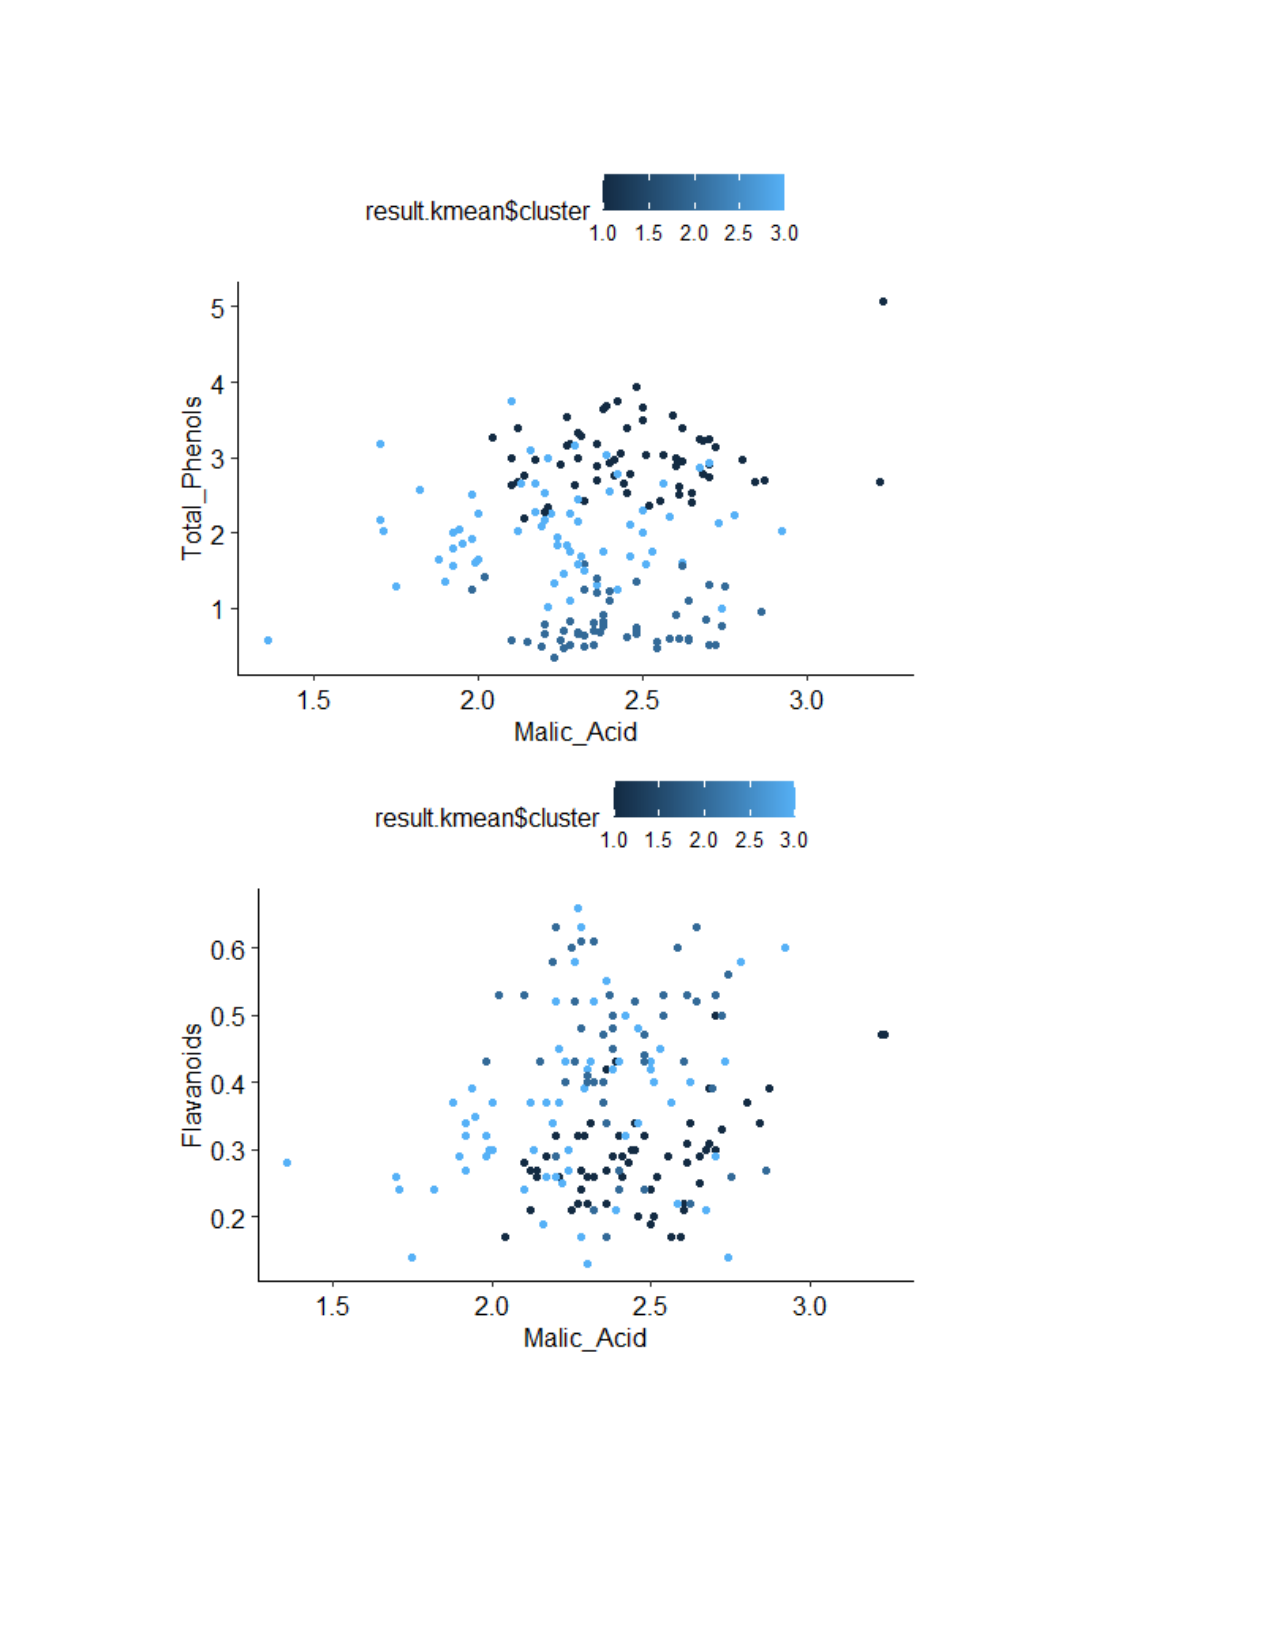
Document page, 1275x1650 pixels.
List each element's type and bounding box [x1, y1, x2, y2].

picture [168, 150, 927, 1363]
